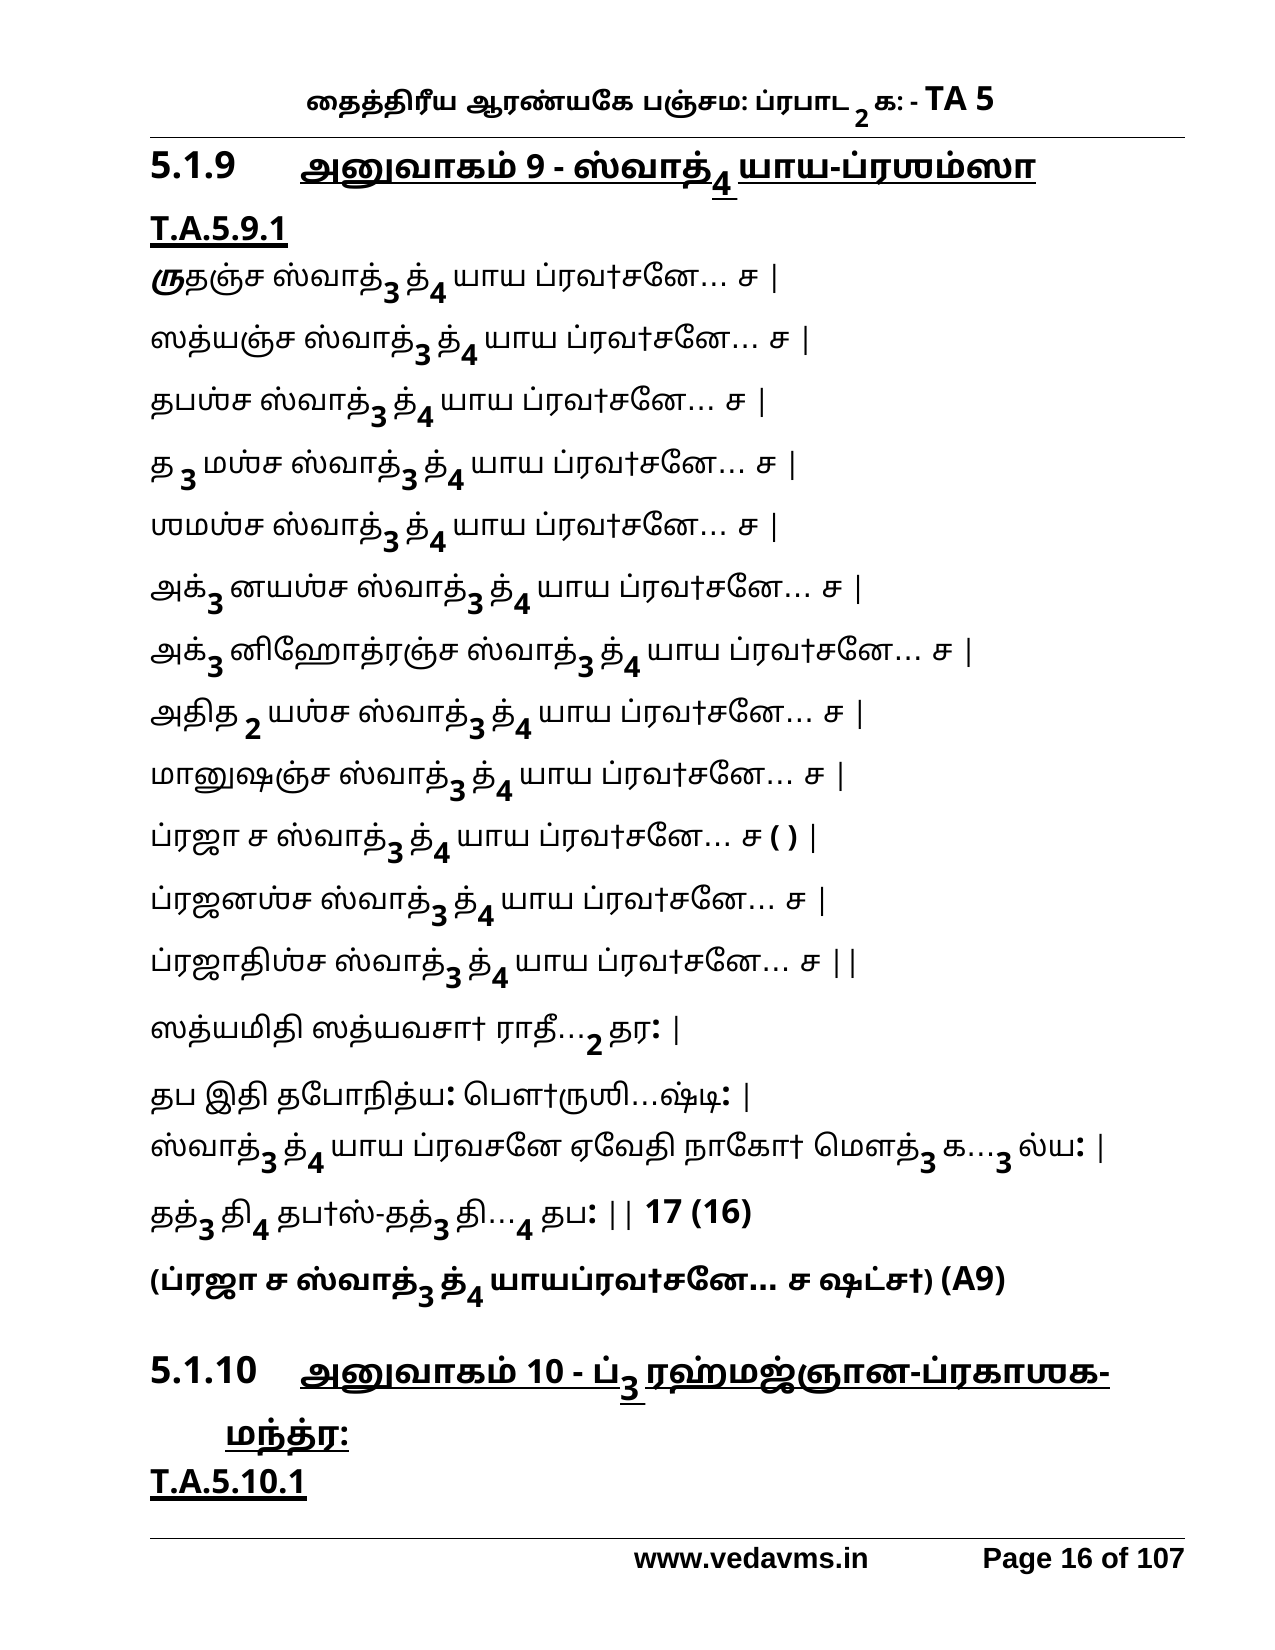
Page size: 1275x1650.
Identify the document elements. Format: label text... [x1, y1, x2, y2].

text மானுஷஞ்ச ஸ்வாத்3த்4யாய ப்ரவ†சனே… ச | [150, 753, 1185, 810]
text த3மஶ்ச ஸ்வாத்3த்4யாய ப்ரவ†சனே… ச | [150, 442, 1185, 498]
text (ப்ரஜா ச ஸ்வாத்3த்4யாயப்ரவ†சனே… ச ஷட்ச†) (A9) [150, 1255, 1185, 1316]
text தப இதி தபோநித்ய: பௌ†ருஶி…ஷ்டி: | [150, 1070, 1185, 1116]
text ஸ்வாத்3த்4யாய ப்ரவசனே ஏவேதி நாகோ† மௌத்3க…3ல்ய: | [150, 1121, 1185, 1182]
text ப்ரஜனஶ்ச ஸ்வாத்3த்4யாய ப்ரவ†சனே… ச | [150, 878, 1185, 934]
text ப்ரஜாதிஶ்ச ஸ்வாத்3த்4யாய ப்ரவ†சனே… ச || [150, 940, 1185, 997]
text ப்ரஜா ச ஸ்வாத்3த்4யாய ப்ரவ†சனே… ச ( ) | [150, 816, 1185, 872]
text அதித2யஶ்ச ஸ்வாத்3த்4யாய ப்ரவ†சனே… ச | [150, 691, 1185, 748]
text ஸத்யஞ்ச ஸ்வாத்3த்4யாய ப்ரவ†சனே… ச | [150, 317, 1185, 374]
subtitle அனுவாகம் 10 - ப்3ரஹ்மஜ்ஞான-ப்ரகாஶக-மந்த்ர: [150, 1343, 1185, 1458]
text ஸத்யமிதி ஸத்யவசா† ராதீ…2தர: | [150, 1002, 1185, 1064]
text அக்3னிஹோத்ரஞ்ச ஸ்வாத்3த்4யாய ப்ரவ†சனே… ச | [150, 629, 1185, 685]
text தத்3தி4 தப†ஸ்-தத்3தி…4 தப: || 17 (16) [150, 1188, 1185, 1249]
text அக்3னயஶ்ச ஸ்வாத்3த்4யாய ப்ரவ†சனே… ச | [150, 566, 1185, 623]
text ஶமஶ்ச ஸ்வாத்3த்4யாய ப்ரவ†சனே… ச | [150, 504, 1185, 561]
text T.A.5.10.1 [150, 1458, 1185, 1503]
subtitle அனுவாகம் 9 - ஸ்வாத்4யாய-ப்ரஶம்ஸா [150, 138, 1185, 205]
text T.A.5.9.1 [150, 205, 1185, 251]
text ருதஞ்ச ஸ்வாத்3த்4யாய ப்ரவ†சனே… ச | [150, 255, 1185, 312]
text தபஶ்ச ஸ்வாத்3த்4யாய ப்ரவ†சனே… ச | [150, 379, 1185, 436]
